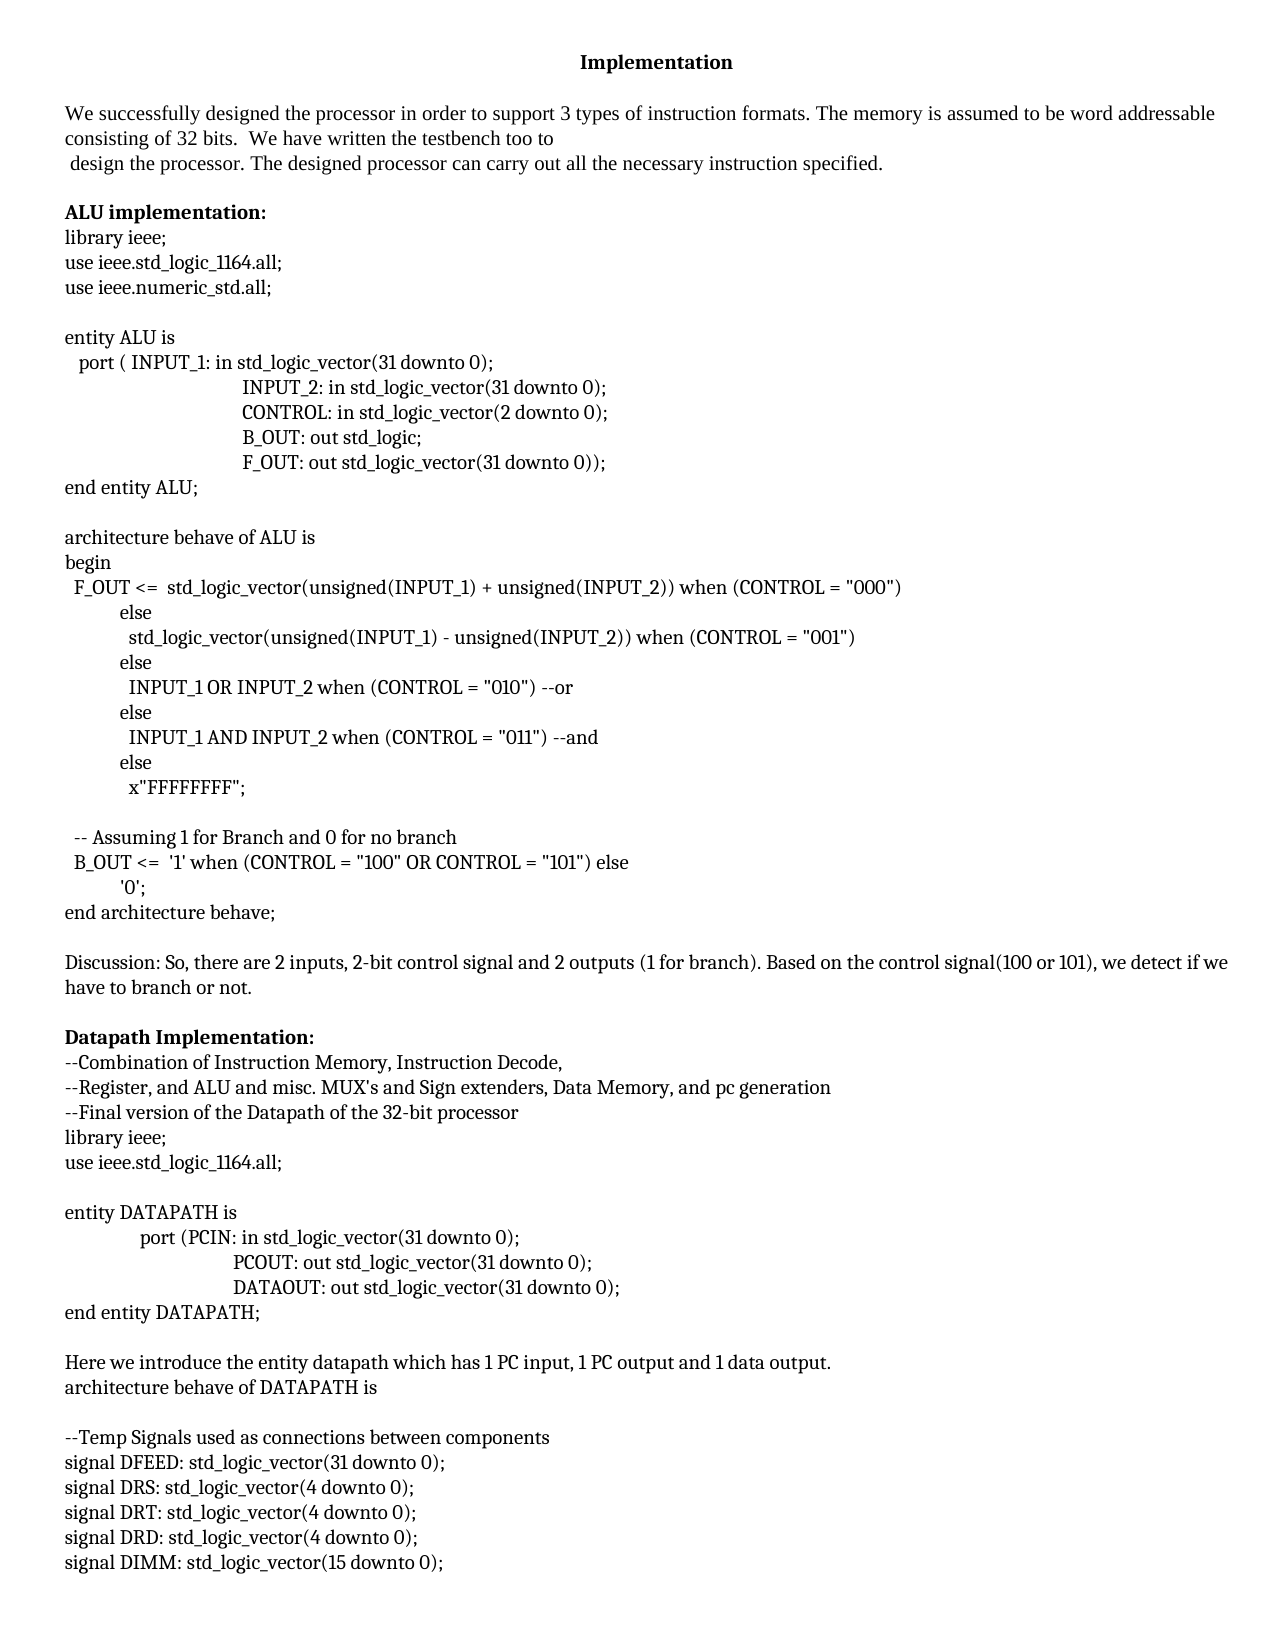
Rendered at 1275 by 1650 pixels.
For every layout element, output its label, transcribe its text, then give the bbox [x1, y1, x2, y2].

text INPUT_1 OR INPUT_2 when (CONTROL = "010") --or [64, 675, 1246, 700]
text library ieee; [64, 1125, 1246, 1150]
text signal DRS: std_logic_vector(4 downto 0); [64, 1475, 1246, 1500]
text design the processor. The designed processor can carry out all the necessary instruction specified. [64, 150, 1246, 175]
text use ieee.std_logic_1164.all; [64, 250, 1246, 275]
text else [64, 650, 1246, 675]
text architecture behave of ALU is [64, 525, 1246, 550]
text B_OUT <= '1' when (CONTROL = "100" OR CONTROL = "101") else [64, 850, 1246, 875]
text DATAOUT: out std_logic_vector(31 downto 0); [64, 1275, 1246, 1300]
text else [64, 700, 1246, 725]
text F_OUT: out std_logic_vector(31 downto 0)); [64, 450, 1246, 475]
text INPUT_2: in std_logic_vector(31 downto 0); [64, 375, 1246, 400]
text architecture behave of DATAPATH is [64, 1375, 1246, 1400]
text entity ALU is [64, 325, 1246, 350]
text F_OUT <= std_logic_vector(unsigned(INPUT_1) + unsigned(INPUT_2)) when (CONTROL = "000") [64, 575, 1246, 600]
text library ieee; [64, 225, 1246, 250]
text PCOUT: out std_logic_vector(31 downto 0); [64, 1250, 1246, 1275]
text port ( INPUT_1: in std_logic_vector(31 downto 0); [64, 350, 1246, 375]
text signal DRT: std_logic_vector(4 downto 0); [64, 1500, 1246, 1525]
text Datapath Implementation: [64, 1025, 1246, 1050]
text -- Assuming 1 for Branch and 0 for no branch [64, 825, 1246, 850]
text use ieee.std_logic_1164.all; [64, 1150, 1246, 1175]
text B_OUT: out std_logic; [64, 425, 1246, 450]
text signal DRD: std_logic_vector(4 downto 0); [64, 1525, 1246, 1550]
text use ieee.numeric_std.all; [64, 275, 1246, 300]
text entity DATAPATH is [64, 1200, 1246, 1225]
text end entity DATAPATH; [64, 1300, 1246, 1325]
text --Register, and ALU and misc. MUX's and Sign extenders, Data Memory, and pc generation [64, 1075, 1246, 1100]
text We successfully designed the processor in order to support 3 types of instruction formats. The memory is assumed to be word addressable consisting of 32 bits. We have written the testbench too to [64, 100, 1246, 150]
text INPUT_1 AND INPUT_2 when (CONTROL = "011") --and [64, 725, 1246, 750]
text CONTROL: in std_logic_vector(2 downto 0); [64, 400, 1246, 425]
text begin [64, 550, 1246, 575]
text end entity ALU; [64, 475, 1246, 500]
text x"FFFFFFFF"; [64, 775, 1246, 800]
text --Combination of Instruction Memory, Instruction Decode, [64, 1050, 1246, 1075]
text Discussion: So, there are 2 inputs, 2-bit control signal and 2 outputs (1 for branch). Based on the control signal(100 or 101), we detect if we have to branch or not. [64, 950, 1246, 1000]
text Here we introduce the entity datapath which has 1 PC input, 1 PC output and 1 data output. [64, 1350, 1246, 1375]
text else [64, 600, 1246, 625]
text std_logic_vector(unsigned(INPUT_1) - unsigned(INPUT_2)) when (CONTROL = "001") [64, 625, 1246, 650]
text Implementation [533, 50, 780, 75]
text ALU implementation: [64, 200, 1246, 225]
text '0'; [64, 875, 1246, 900]
text --Temp Signals used as connections between components [64, 1425, 1246, 1450]
text signal DIMM: std_logic_vector(15 downto 0); [64, 1550, 1246, 1575]
text --Final version of the Datapath of the 32-bit processor [64, 1100, 1246, 1125]
text else [64, 750, 1246, 775]
text signal DFEED: std_logic_vector(31 downto 0); [64, 1450, 1246, 1475]
text port (PCIN: in std_logic_vector(31 downto 0); [64, 1225, 1246, 1250]
text end architecture behave; [64, 900, 1246, 925]
